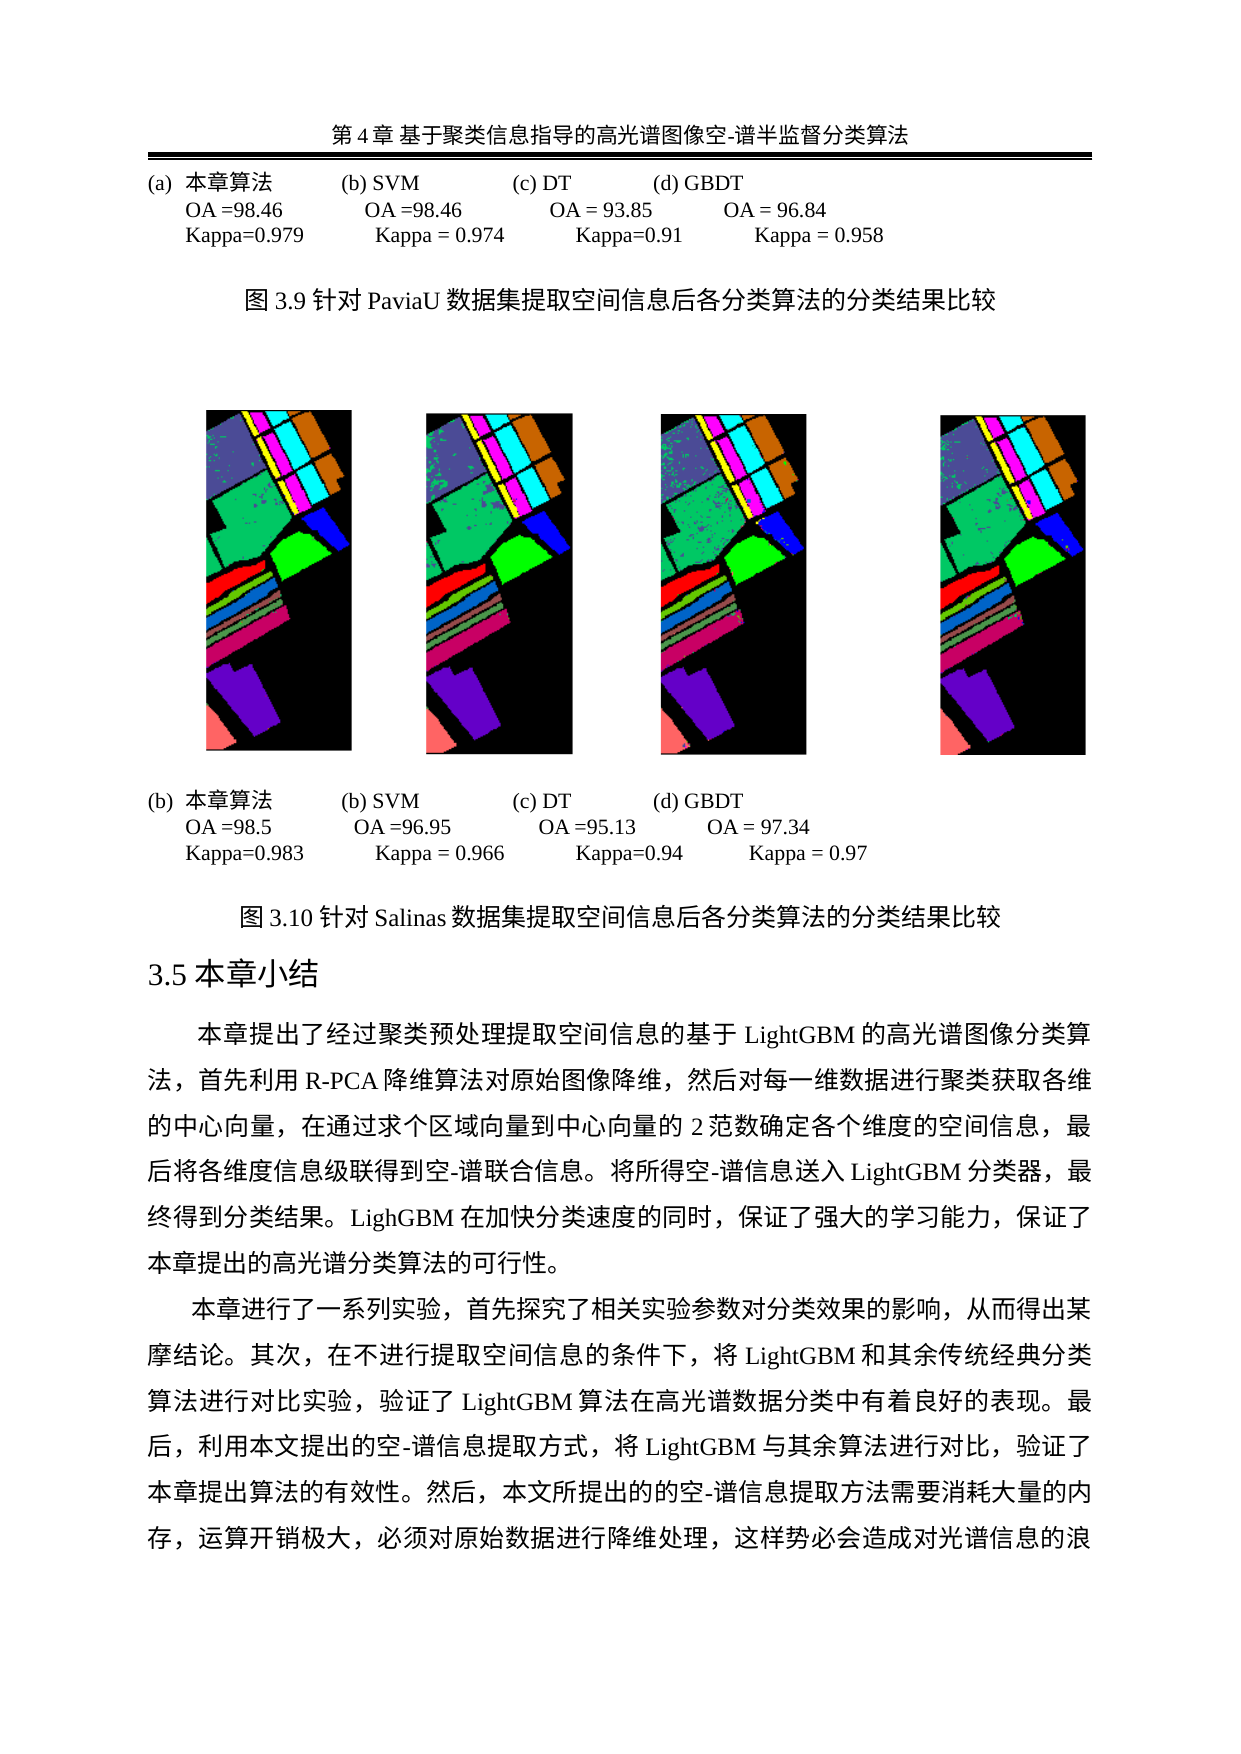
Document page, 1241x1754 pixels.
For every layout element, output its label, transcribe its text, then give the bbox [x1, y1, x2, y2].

picture [425, 411, 574, 758]
text 图3.10 针对Salinas数据集提取空间信息后各分类算法的分类结果比较 [148, 890, 1092, 936]
text Kappa=0.979 Kappa = 0.974 Kappa=0.91 Kappa = 0.958 [185, 222, 1092, 247]
text 图3.9 针对PaviaU数据集提取空间信息后各分类算法的分类结果比较 [148, 273, 1092, 318]
text OA =98.46 OA =98.46 OA = 93.85 OA = 96.84 [185, 197, 1092, 222]
list 本章算法 (b) SVM (c) DT (d) GBDT [148, 783, 1092, 814]
subtitle 3.5 本章小结 [148, 948, 1092, 994]
text Kappa=0.983 Kappa = 0.966 Kappa=0.94 Kappa = 0.97 [185, 839, 1092, 865]
picture [938, 414, 1087, 755]
list 本章算法 (b) SVM (c) DT (d) GBDT [148, 165, 1092, 197]
picture [205, 410, 352, 752]
picture [660, 414, 809, 756]
text OA =98.5 OA =96.95 OA =95.13 OA = 97.34 [185, 814, 1092, 839]
